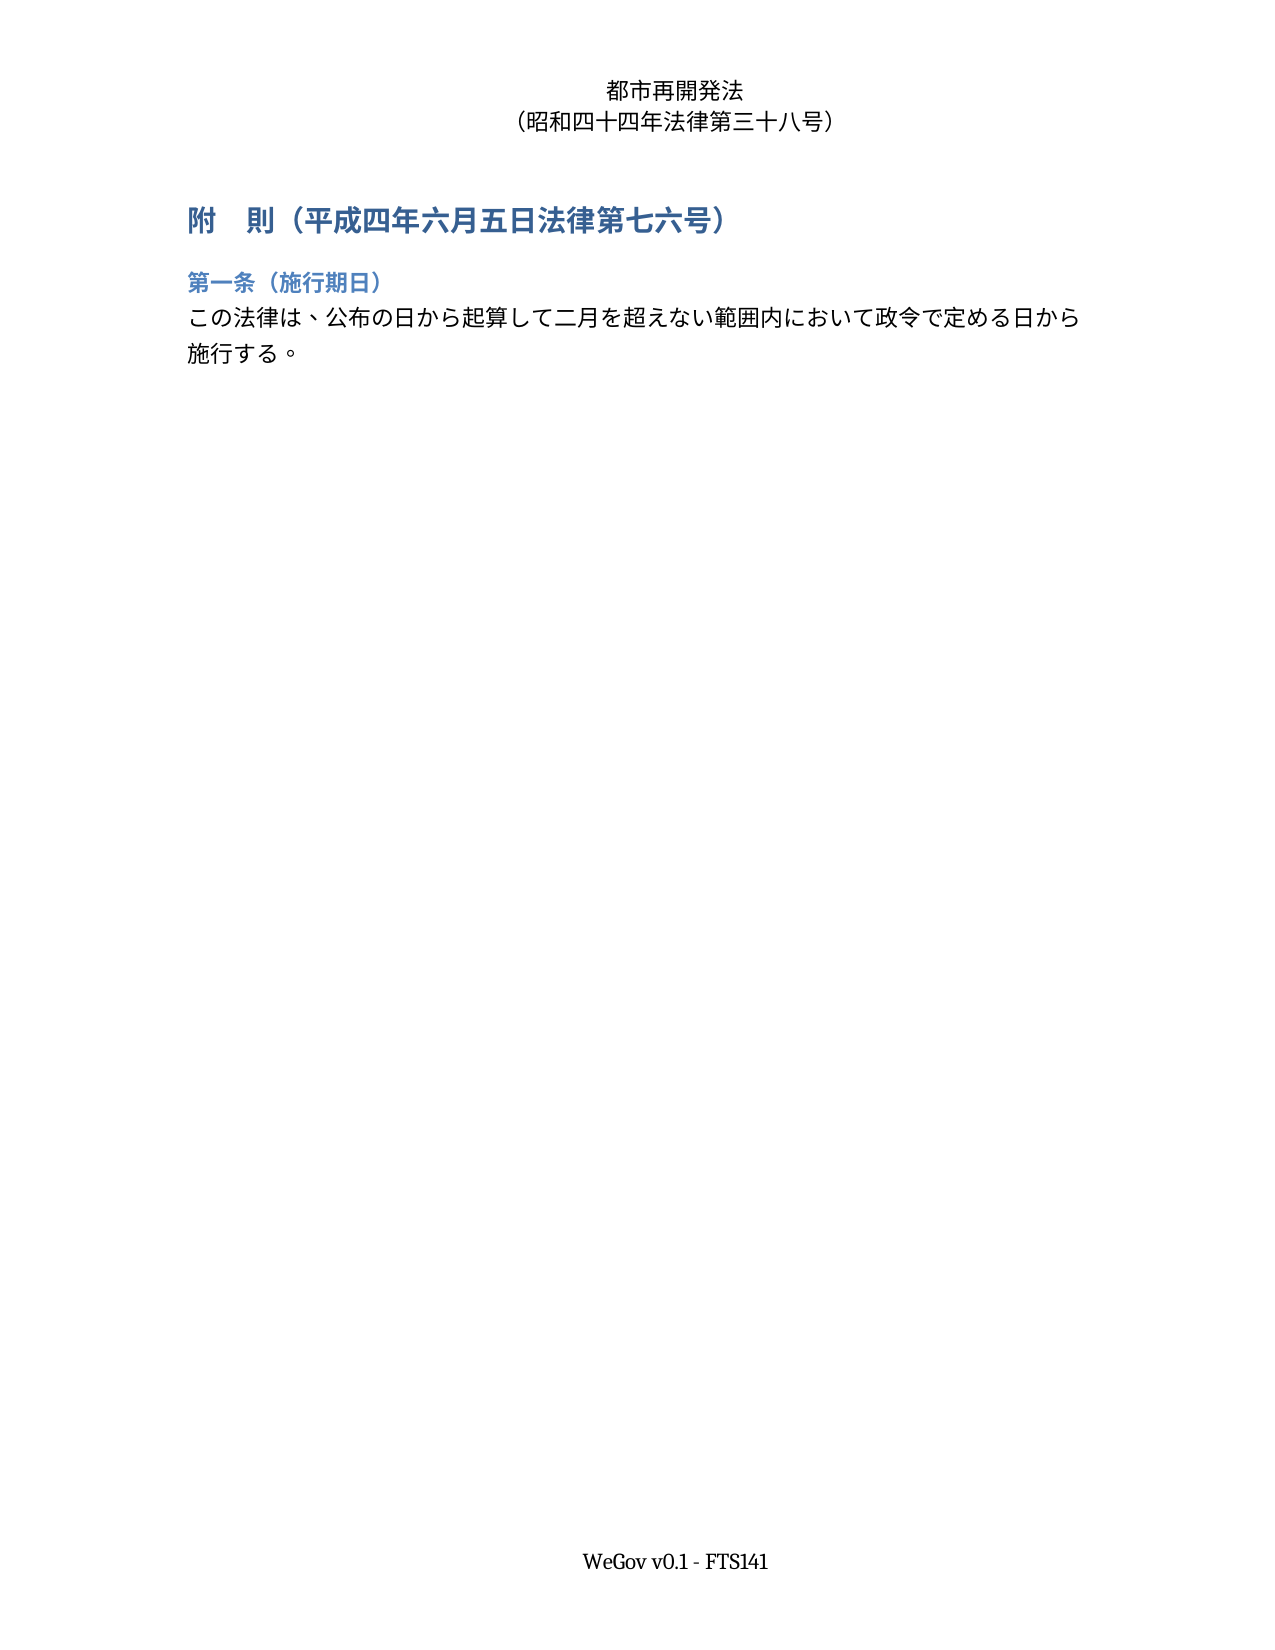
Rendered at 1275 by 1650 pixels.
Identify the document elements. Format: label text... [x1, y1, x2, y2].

text この法律は、公布の日から起算して二月を超えない範囲内において政令で定める日から施行する。 [187, 302, 1087, 369]
subtitle 第一条（施行期日） [187, 266, 1087, 298]
subtitle 附 則（平成四年六月五日法律第七六号） [187, 200, 1087, 240]
